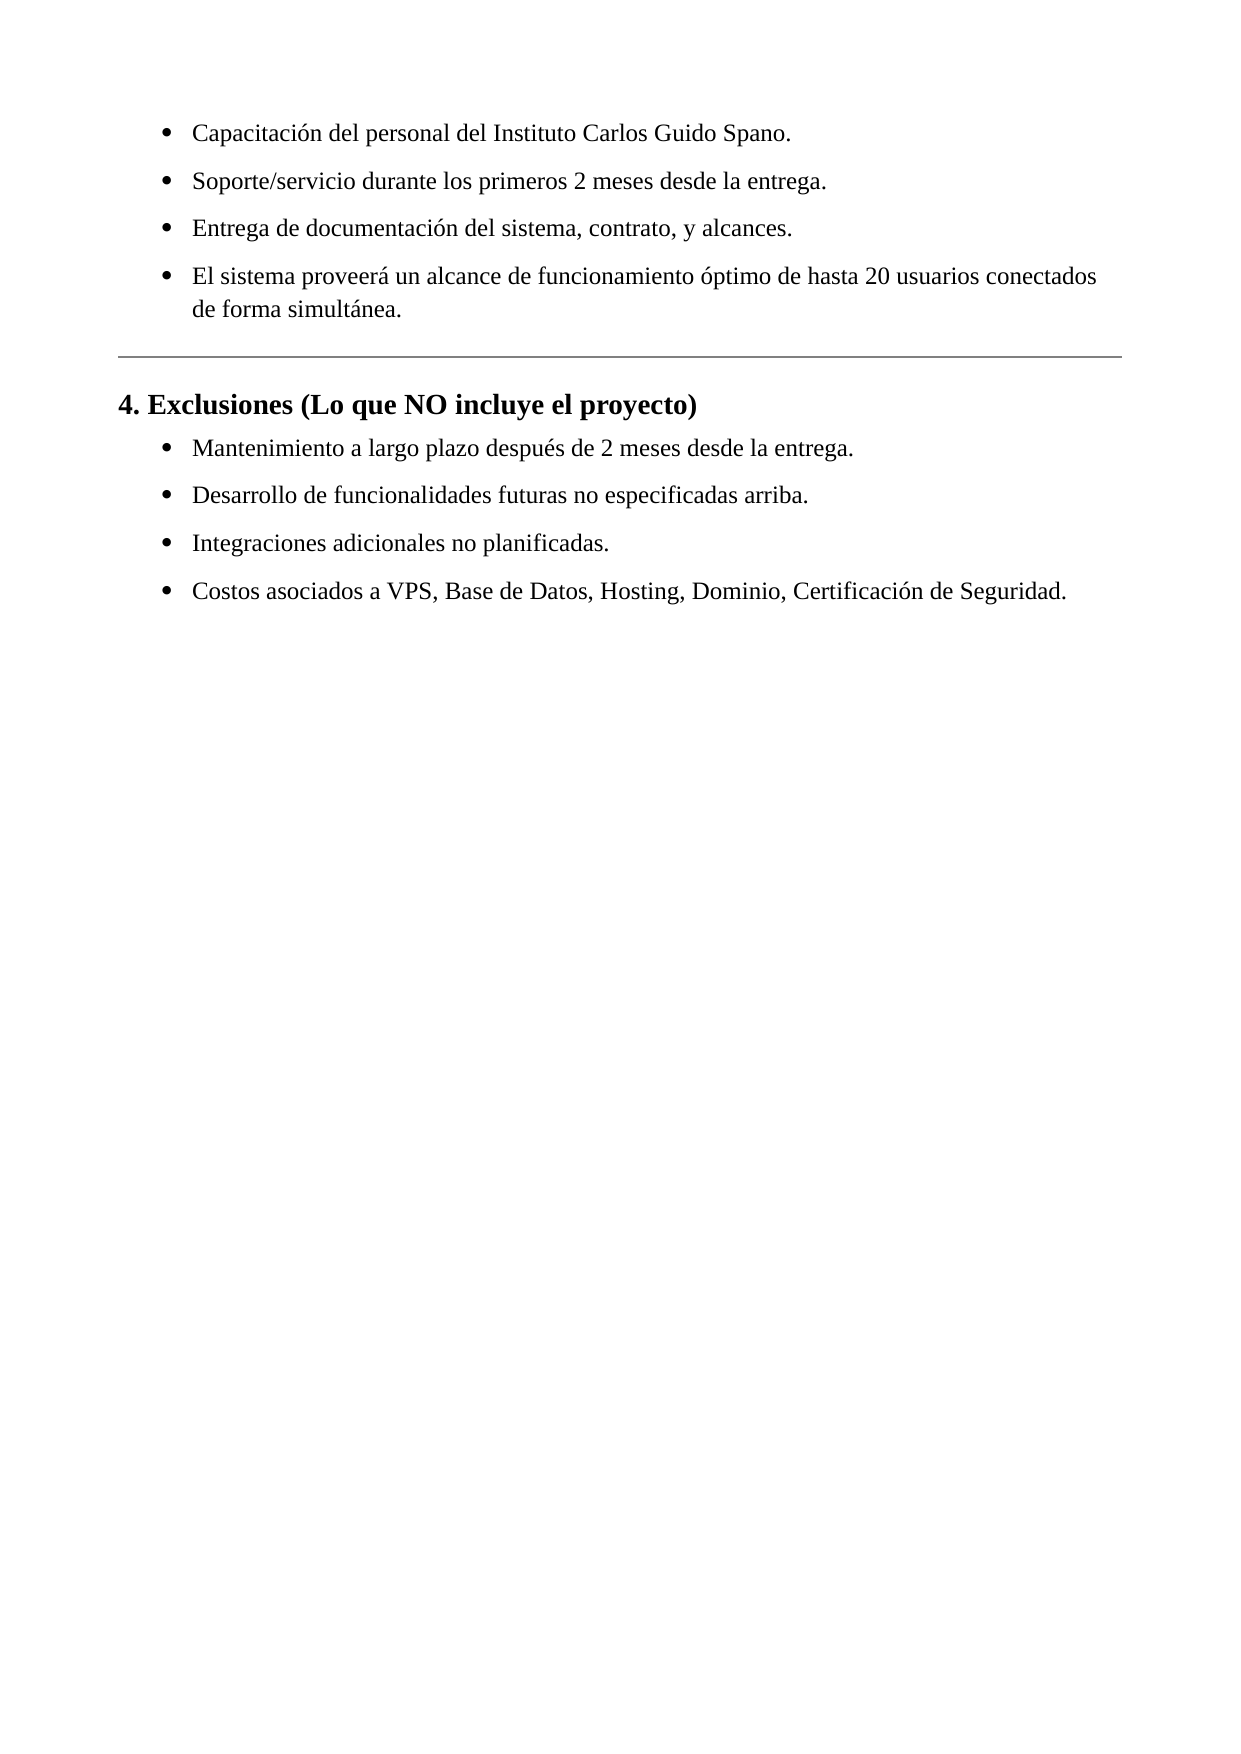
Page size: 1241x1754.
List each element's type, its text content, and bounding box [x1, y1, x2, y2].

list El sistema proveerá un alcance de funcionamiento óptimo de hasta 20 usuarios conectados de forma simultánea. [162, 261, 1122, 323]
list Capacitación del personal del Instituto Carlos Guido Spano. [162, 118, 1122, 147]
list Integraciones adicionales no planificadas. [162, 528, 1122, 557]
subtitle 4. Exclusiones (Lo que NO incluye el proyecto) [118, 387, 1122, 421]
list Entrega de documentación del sistema, contrato, y alcances. [162, 213, 1122, 242]
list Mantenimiento a largo plazo después de 2 meses desde la entrega. [162, 433, 1122, 462]
list Soporte/servicio durante los primeros 2 meses desde la entrega. [162, 166, 1122, 194]
list Desarrollo de funcionalidades futuras no especificadas arriba. [162, 481, 1122, 509]
list Costos asociados a VPS, Base de Datos, Hosting, Dominio, Certificación de Seguridad. [162, 576, 1122, 604]
